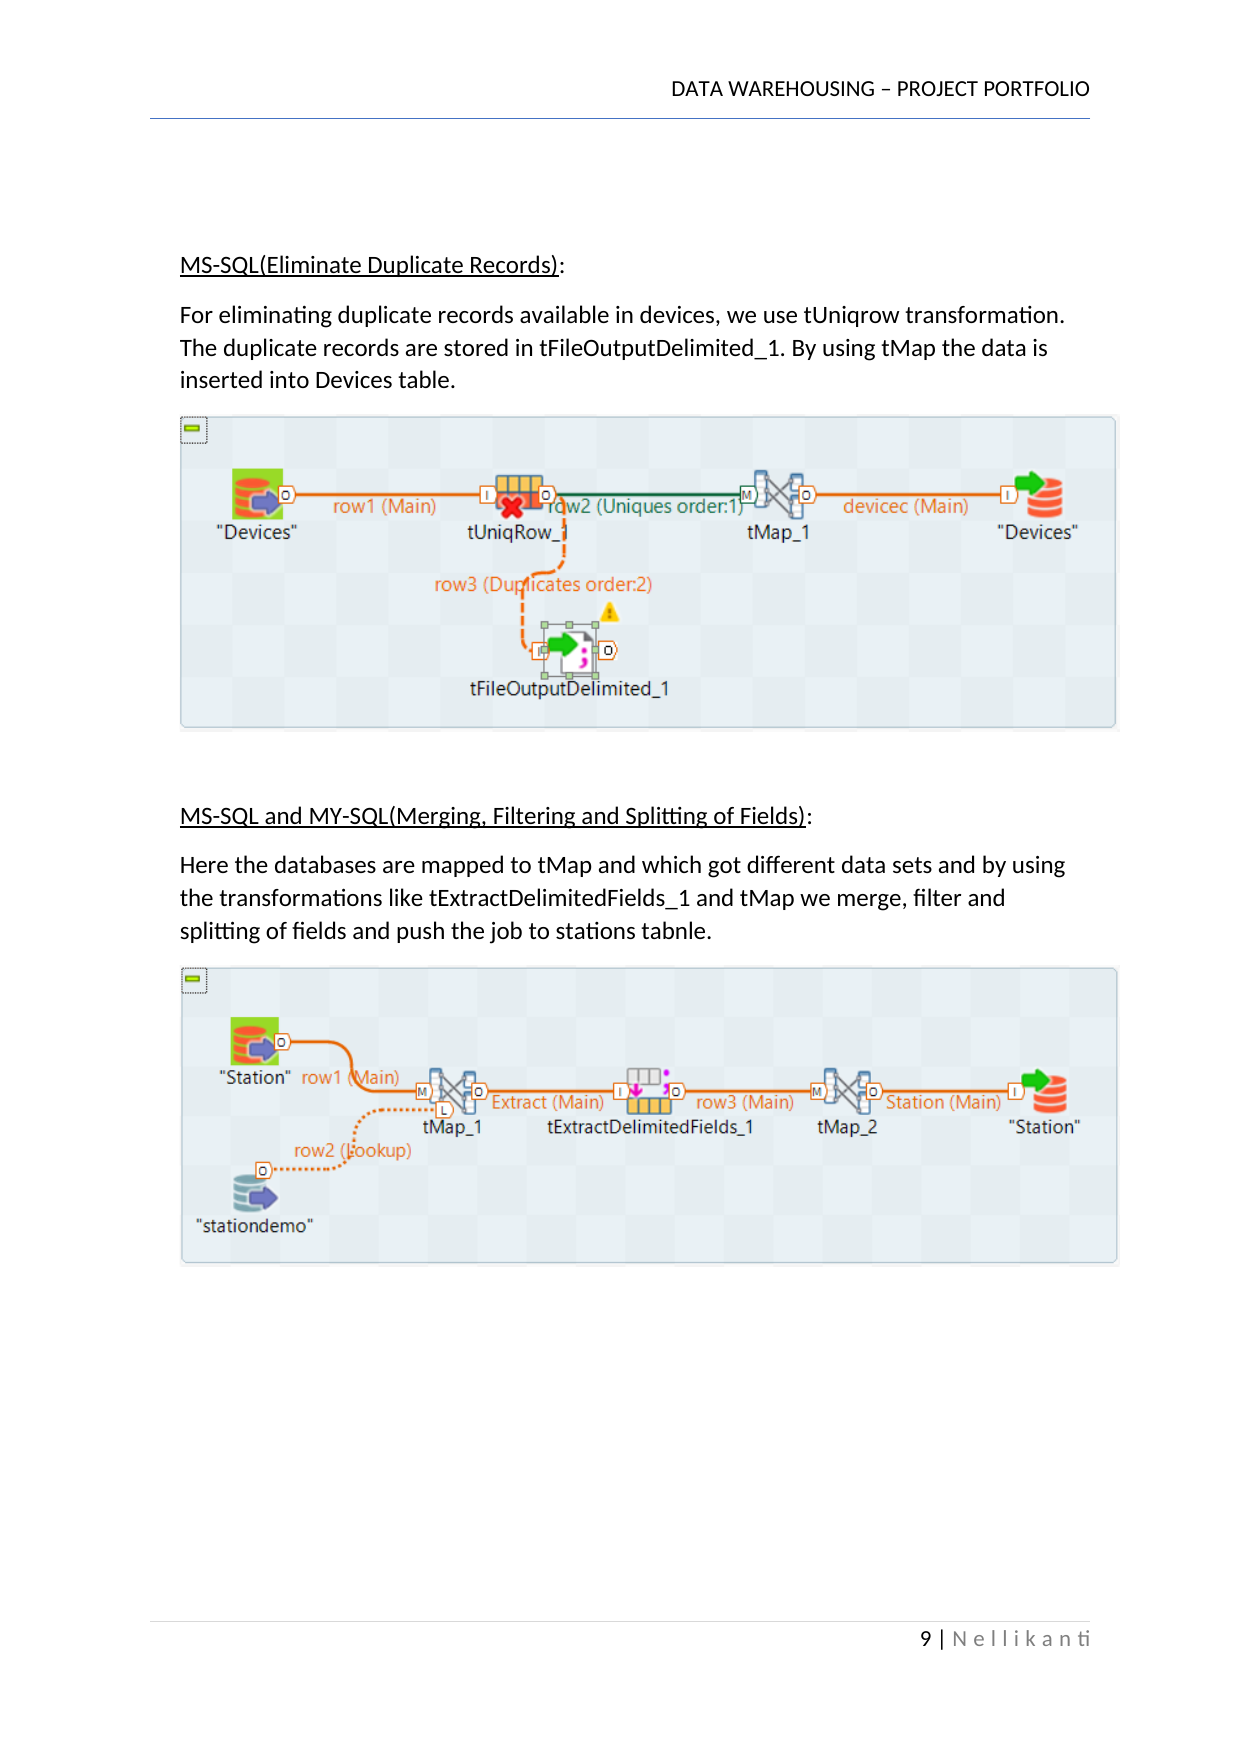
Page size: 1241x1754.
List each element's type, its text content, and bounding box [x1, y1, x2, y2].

text For eliminating duplicate records available in devices, we use tUniqrow transformation. The duplicate records are stored in tFileOutputDelimited_1. By using tMap the data is inserted into Devices table. [179, 299, 1090, 395]
text MS-SQL and MY-SQL(Merging, Filtering and Splitting of Fields): [179, 800, 1090, 830]
text Here the databases are mapped to tMap and which got different data sets and by using the transformations like tExtractDelimitedFields_1 and tMap we merge, filter and splitting of fields and push the job to stations tabnle. [179, 849, 1090, 946]
picture [179, 965, 1120, 1267]
picture [179, 414, 1120, 732]
text MS-SQL(Eliminate Duplicate Records): [179, 249, 1090, 280]
